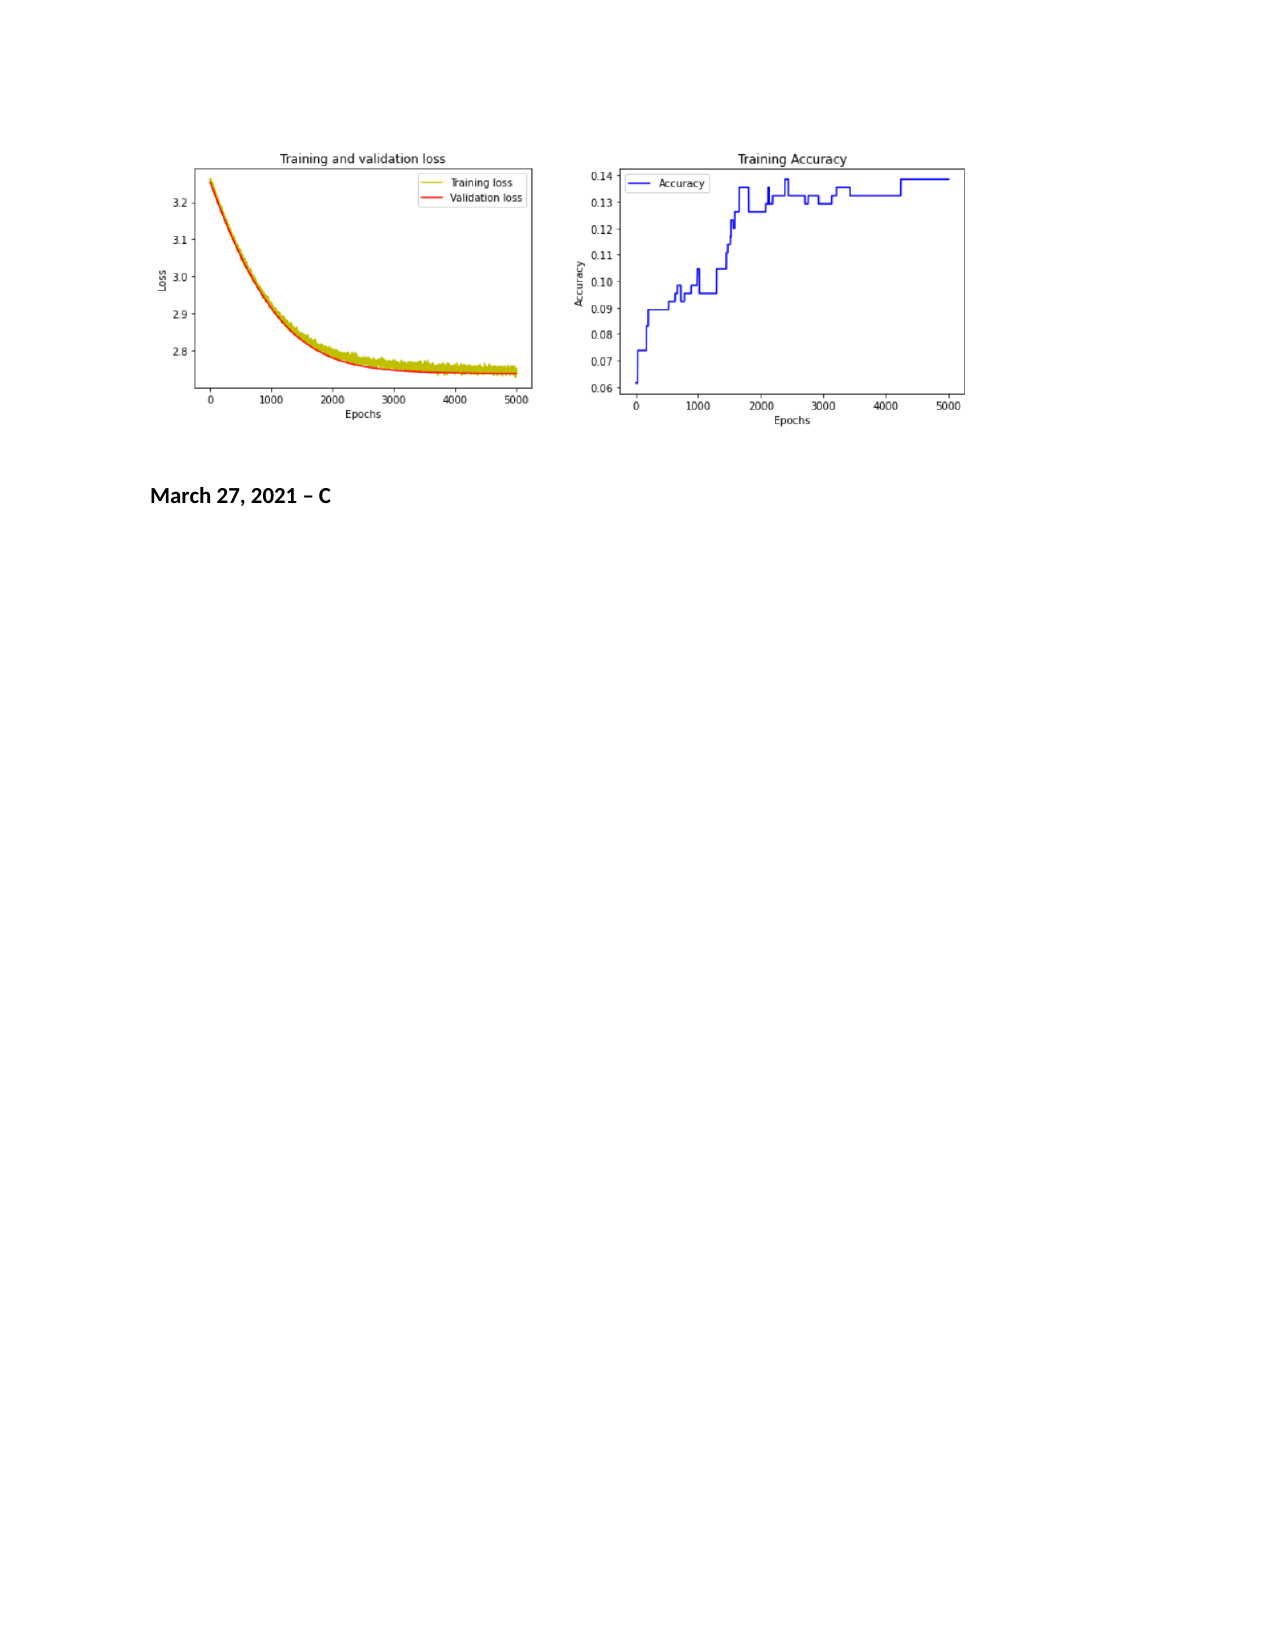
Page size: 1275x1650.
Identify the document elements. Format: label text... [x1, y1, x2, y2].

picture [568, 150, 978, 433]
picture [150, 150, 550, 432]
text March 27, 2021 – C [150, 481, 1125, 509]
